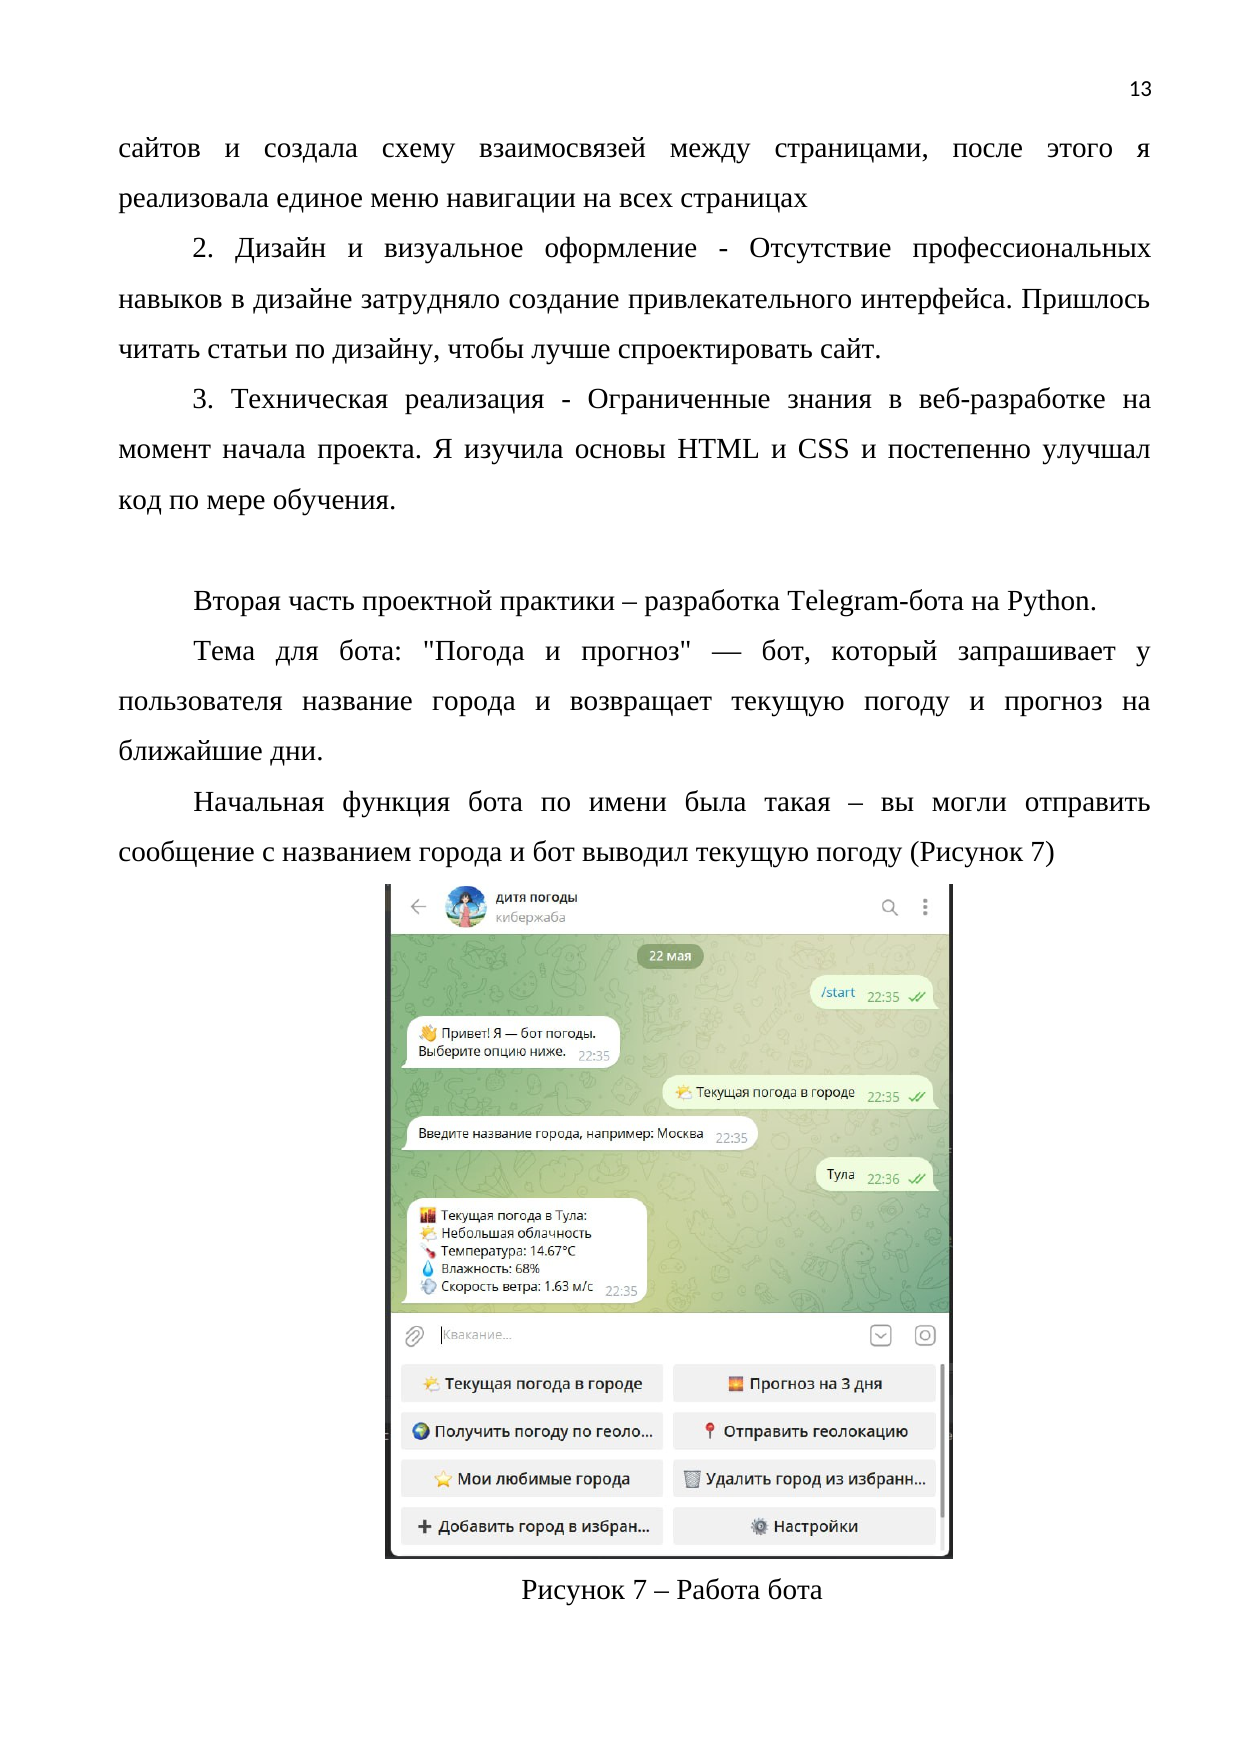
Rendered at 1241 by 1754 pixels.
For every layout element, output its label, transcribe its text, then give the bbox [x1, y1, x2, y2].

text 2. Дизайн и визуальное оформление - Отсутствие профессиональных навыков в дизайне затрудняло создание привлекательного интерфейса. Пришлось читать статьи по дизайну, чтобы лучше спроектировать сайт. [118, 230, 1152, 364]
text Вторая часть проектной практики – разработка Telegram-бота на Python. [118, 583, 1152, 616]
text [118, 130, 1152, 214]
text Рисунок 7 – Работа бота [118, 1572, 1152, 1606]
text Тема для бота: "Погода и прогноз" — бот, который запрашивает у пользователя название города и возвращает текущую погоду и прогноз на ближайшие дни. [118, 633, 1152, 767]
picture [385, 884, 952, 1559]
text Начальная функция бота по имени была такая – вы могли отправить сообщение с названием города и бот выводил текущую погоду (Рисунок 7) [118, 784, 1152, 868]
text 3. Техническая реализация - Ограниченные знания в веб-разработке на момент начала проекта. Я изучила основы HTML и CSS и постепенно улучшал код по мере обучения. [118, 381, 1152, 516]
